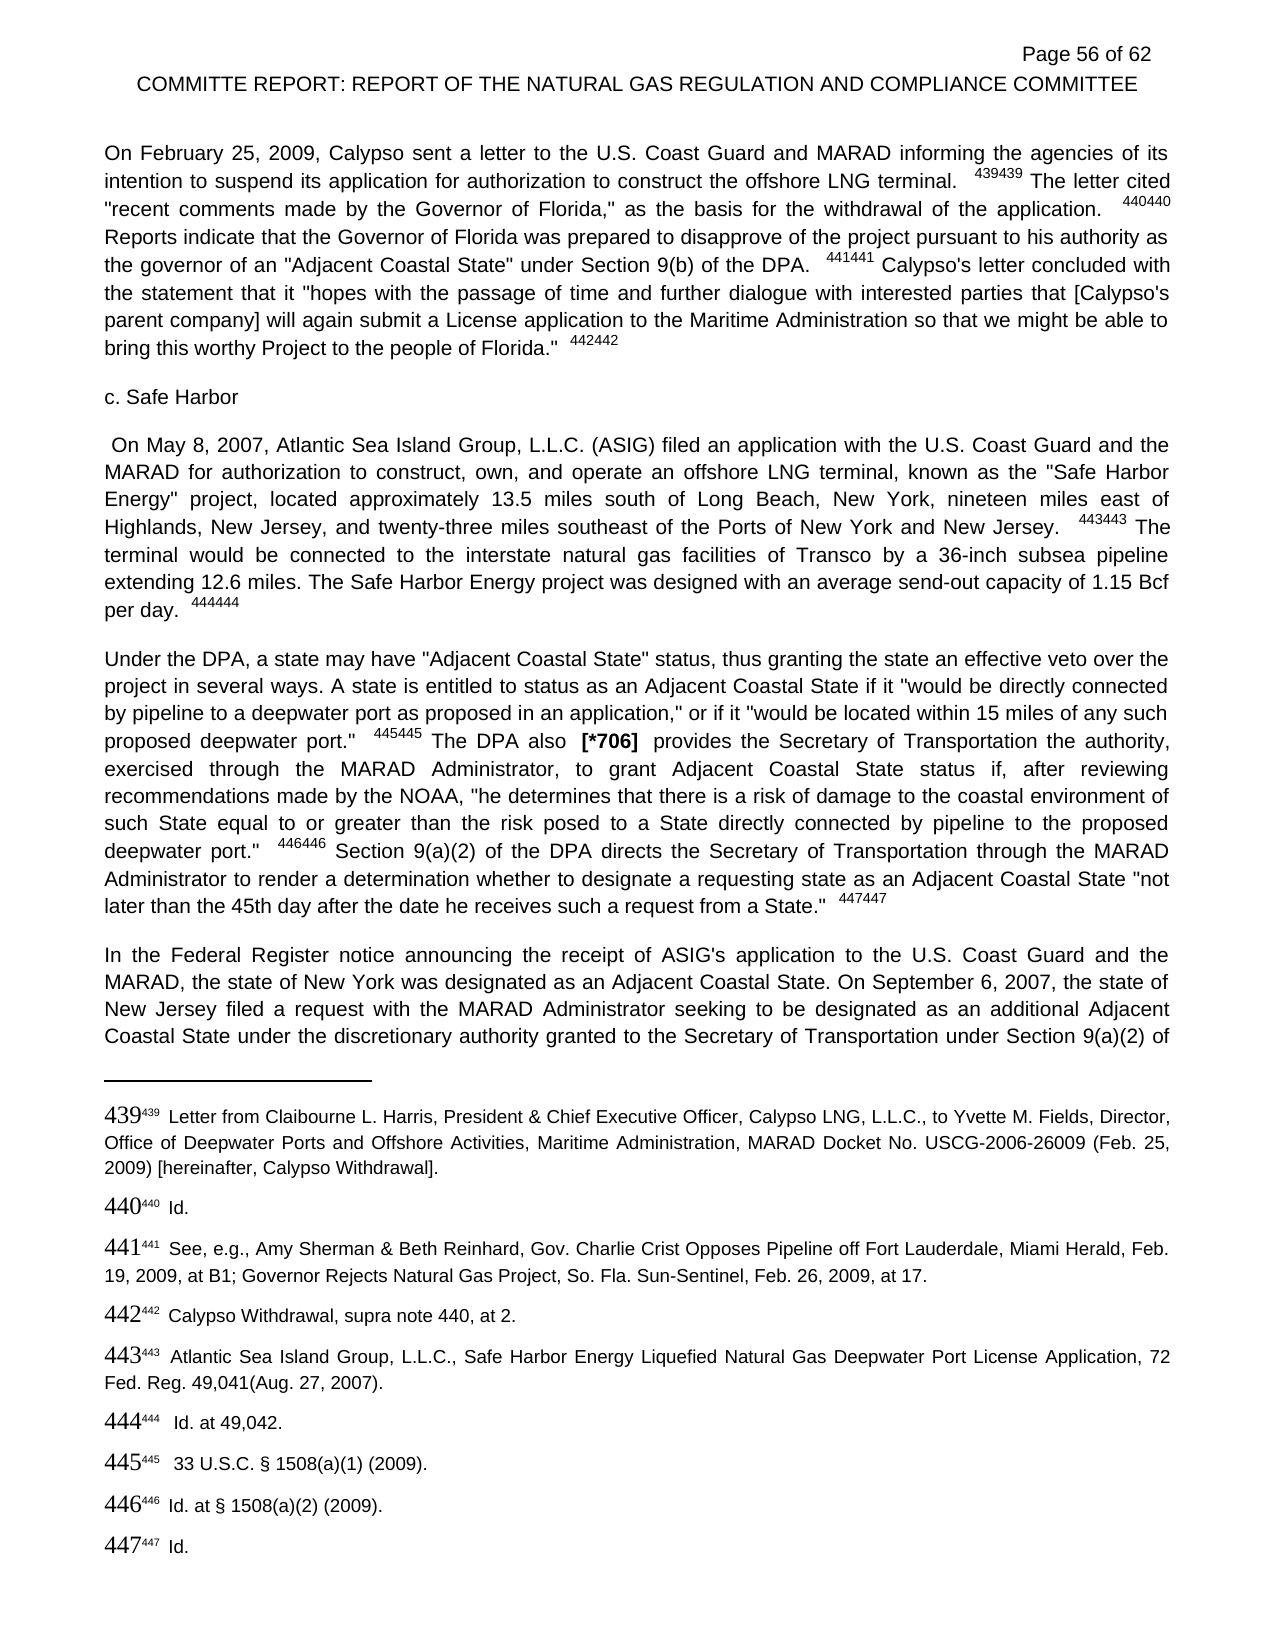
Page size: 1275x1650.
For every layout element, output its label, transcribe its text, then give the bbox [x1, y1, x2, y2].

text On February 25, 2009, Calypso sent a letter to the U.S. Coast Guard and MARAD informing the agencies of its intention to suspend its application for authorization to construct the offshore LNG terminal. 439 The letter cited "recent comments made by the Governor of Florida," as the basis for the withdrawal of the application. 440 Reports indicate that the Governor of Florida was prepared to disapprove of the project pursuant to his authority as the governor of an "Adjacent Coastal State" under Section 9(b) of the DPA. 441 Calypso's letter concluded with the statement that it "hopes with the passage of time and further dialogue with interested parties that [Calypso's parent company] will again submit a License application to the Maritime Administration so that we might be able to bring this worthy Project to the people of Florida." 442 [104, 137, 1171, 361]
text Under the DPA, a state may have "Adjacent Coastal State" status, thus granting the state an effective veto over the project in several ways. A state is entitled to status as an Adjacent Coastal State if it "would be directly connected by pipeline to a deepwater port as proposed in an application," or if it "would be located within 15 miles of any such proposed deepwater port." 445 The DPA also [*706] provides the Secretary of Transportation the authority, exercised through the MARAD Administrator, to grant Adjacent Coastal State status if, after reviewing recommendations made by the NOAA, "he determines that there is a risk of damage to the coastal environment of such State equal to or greater than the risk posed to a State directly connected by pipeline to the proposed deepwater port." 446 Section 9(a)(2) of the DPA directs the Secretary of Transportation through the MARAD Administrator to render a determination whether to designate a requesting state as an Adjacent Coastal State "not later than the 45th day after the date he receives such a request from a State." 447 [104, 643, 1171, 919]
text On May 8, 2007, Atlantic Sea Island Group, L.L.C. (ASIG) filed an application with the U.S. Coast Guard and the MARAD for authorization to construct, own, and operate an offshore LNG terminal, known as the "Safe Harbor Energy" project, located approximately 13.5 miles south of Long Beach, New York, nineteen miles east of Highlands, New Jersey, and twenty-three miles southeast of the Ports of New York and New Jersey. 443 The terminal would be connected to the interstate natural gas facilities of Transco by a 36-inch subsea pipeline extending 12.6 miles. The Safe Harbor Energy project was designed with an average send-out capacity of 1.15 Bcf per day. 444 [104, 429, 1171, 622]
text In the Federal Register notice announcing the receipt of ASIG's application to the U.S. Coast Guard and the MARAD, the state of New York was designated as an Adjacent Coastal State. On September 6, 2007, the state of New Jersey filed a request with the MARAD Administrator seeking to be designated as an additional Adjacent Coastal State under the discretionary authority granted to the Secretary of Transportation under Section 9(a)(2) of the DPA. After consulting the NOAA, the MARAD Administrator issued a letter to the Governor of New Jersey on November 2, 2007, informing him that New Jersey would be granted Adjacent Coastal State status for the purposes of reviewing ASIG's application. ASIG petitioned the MARAD Administrator for reconsideration of his November 2 decision. In a letter dated February 8, 2008, the MARAD Administrator denied ASIG's request for reconsideration of the decision. [104, 940, 1171, 1048]
text c. Safe Harbor [104, 382, 1171, 409]
